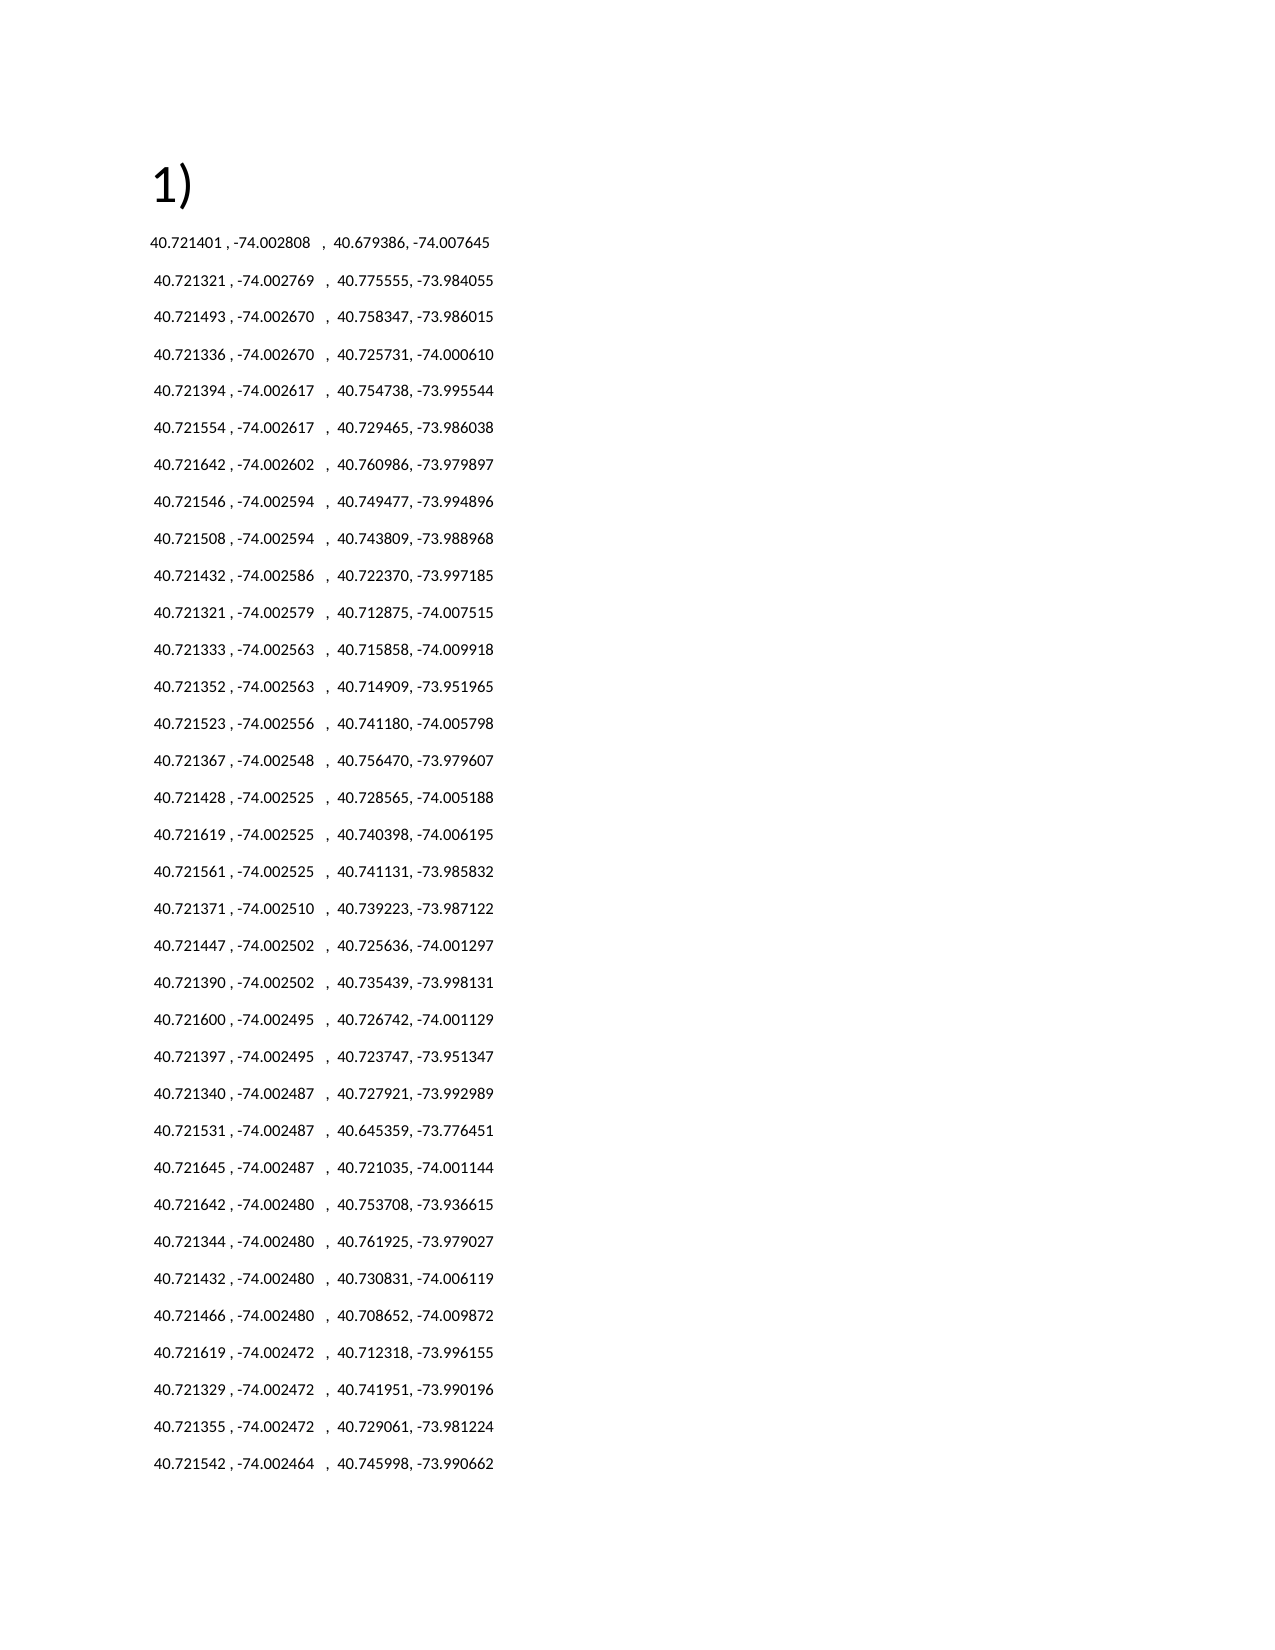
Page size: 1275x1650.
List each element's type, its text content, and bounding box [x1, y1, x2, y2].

text 40.721619 , -74.002525 , 40.740398, -74.006195 [150, 824, 1125, 845]
text 40.721367 , -74.002548 , 40.756470, -73.979607 [150, 751, 1125, 771]
text 40.721371 , -74.002510 , 40.739223, -73.987122 [150, 898, 1125, 919]
text 40.721352 , -74.002563 , 40.714909, -73.951965 [150, 677, 1125, 697]
text 40.721600 , -74.002495 , 40.726742, -74.001129 [150, 1009, 1125, 1030]
text 40.721355 , -74.002472 , 40.729061, -73.981224 [150, 1416, 1125, 1436]
text 40.721340 , -74.002487 , 40.727921, -73.992989 [150, 1083, 1125, 1104]
text 40.721432 , -74.002480 , 40.730831, -74.006119 [150, 1268, 1125, 1288]
text 40.721542 , -74.002464 , 40.745998, -73.990662 [150, 1453, 1125, 1473]
text 40.721561 , -74.002525 , 40.741131, -73.985832 [150, 861, 1125, 882]
text 40.721428 , -74.002525 , 40.728565, -74.005188 [150, 787, 1125, 808]
text 40.721493 , -74.002670 , 40.758347, -73.986015 [150, 307, 1125, 327]
text 40.721447 , -74.002502 , 40.725636, -74.001297 [150, 935, 1125, 956]
text 40.721321 , -74.002769 , 40.775555, -73.984055 [150, 270, 1125, 290]
text 40.721508 , -74.002594 , 40.743809, -73.988968 [150, 529, 1125, 549]
text 40.721336 , -74.002670 , 40.725731, -74.000610 [150, 344, 1125, 364]
text 40.721466 , -74.002480 , 40.708652, -74.009872 [150, 1305, 1125, 1326]
text 40.721619 , -74.002472 , 40.712318, -73.996155 [150, 1342, 1125, 1362]
text 40.721432 , -74.002586 , 40.722370, -73.997185 [150, 566, 1125, 586]
text 40.721642 , -74.002602 , 40.760986, -73.979897 [150, 455, 1125, 475]
text 40.721531 , -74.002487 , 40.645359, -73.776451 [150, 1120, 1125, 1141]
text 40.721642 , -74.002480 , 40.753708, -73.936615 [150, 1194, 1125, 1214]
text 40.721546 , -74.002594 , 40.749477, -73.994896 [150, 492, 1125, 512]
text 40.721329 , -74.002472 , 40.741951, -73.990196 [150, 1379, 1125, 1399]
text 40.721523 , -74.002556 , 40.741180, -74.005798 [150, 713, 1125, 734]
text 40.721554 , -74.002617 , 40.729465, -73.986038 [150, 418, 1125, 438]
text 40.721394 , -74.002617 , 40.754738, -73.995544 [150, 381, 1125, 401]
text 40.721344 , -74.002480 , 40.761925, -73.979027 [150, 1231, 1125, 1252]
text 40.721645 , -74.002487 , 40.721035, -74.001144 [150, 1157, 1125, 1178]
text 1) [150, 150, 1125, 216]
text 40.721390 , -74.002502 , 40.735439, -73.998131 [150, 972, 1125, 993]
text 40.721401 , -74.002808 , 40.679386, -74.007645 [150, 233, 1125, 253]
text 40.721333 , -74.002563 , 40.715858, -74.009918 [150, 639, 1125, 660]
text 40.721321 , -74.002579 , 40.712875, -74.007515 [150, 603, 1125, 623]
text 40.721397 , -74.002495 , 40.723747, -73.951347 [150, 1046, 1125, 1067]
